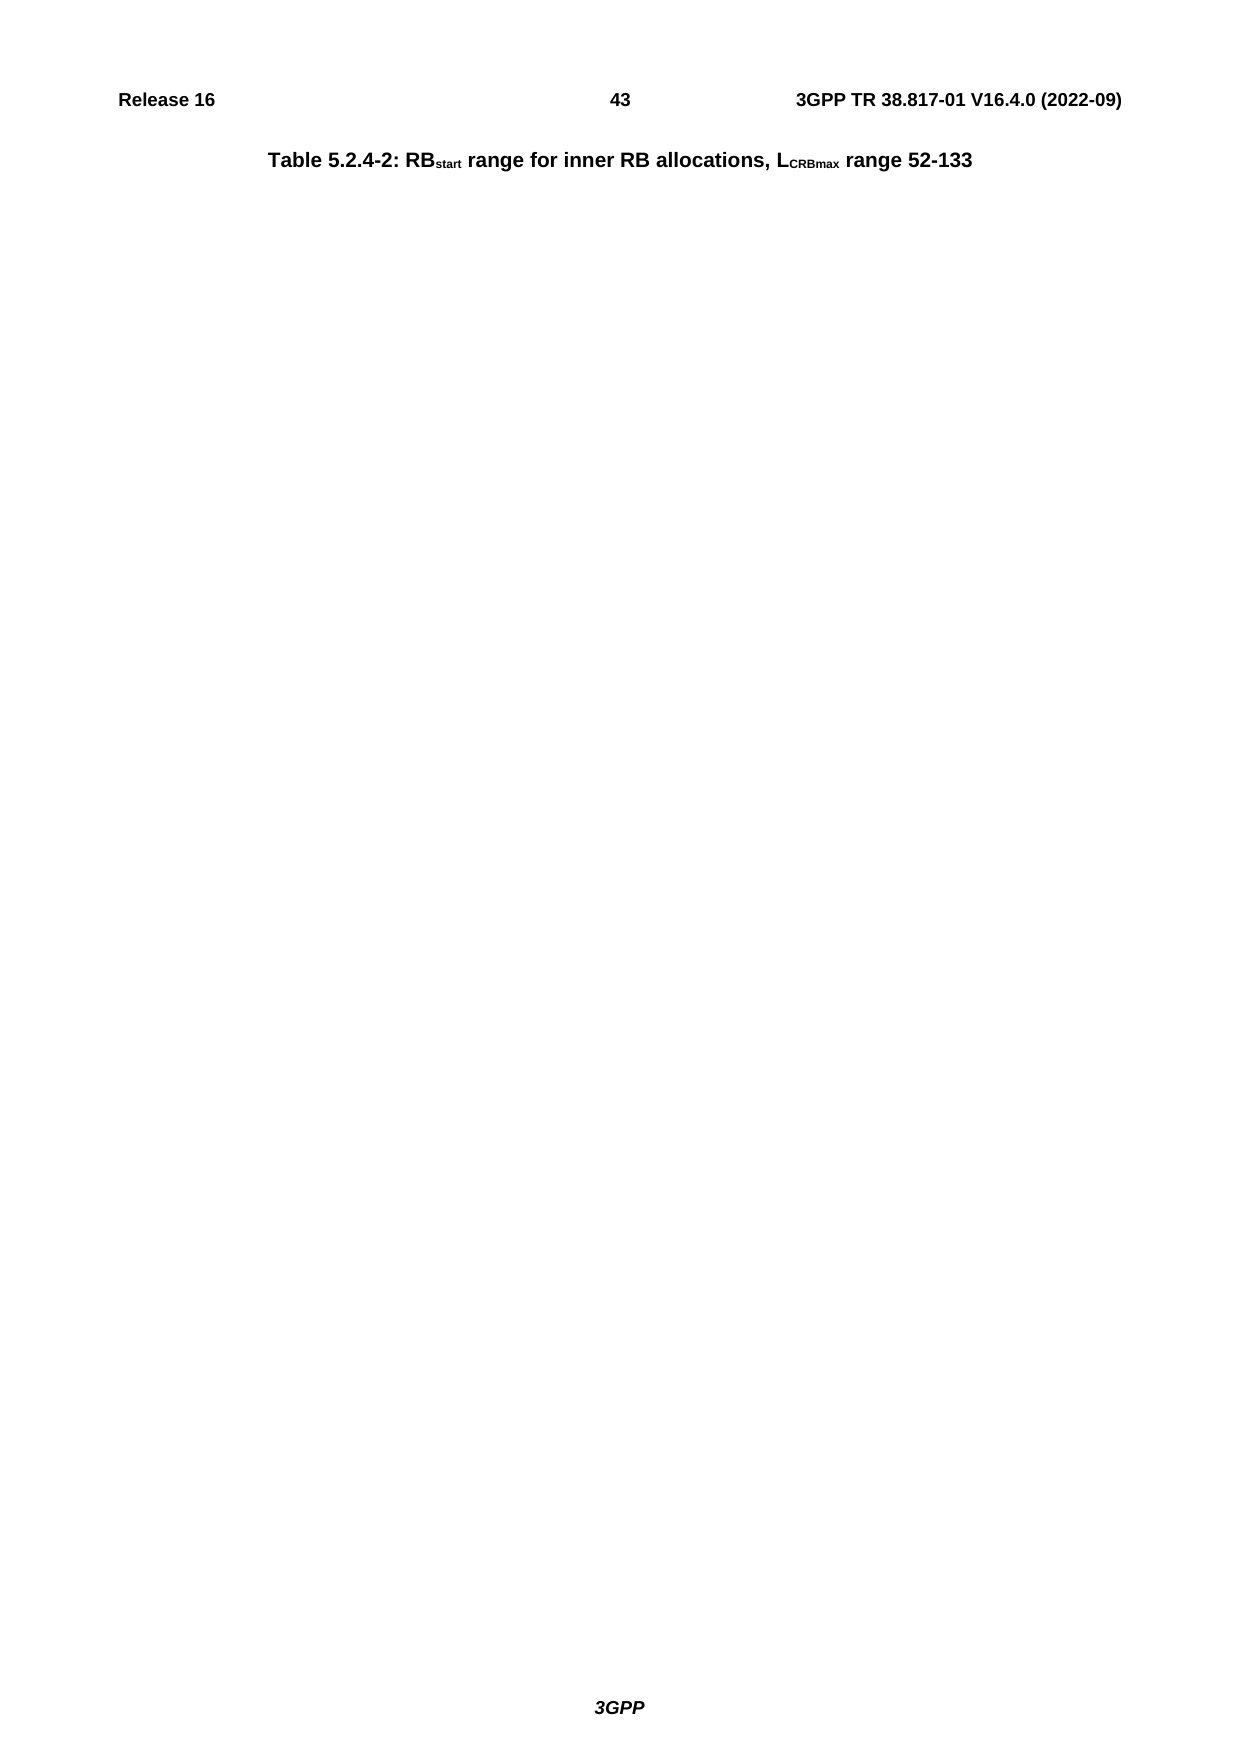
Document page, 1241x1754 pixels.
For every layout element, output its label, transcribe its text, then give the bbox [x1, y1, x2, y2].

text Table 5.2.4-2: RBstart range for inner RB allocations, LCRBmax range 52-133 [118, 147, 1122, 171]
